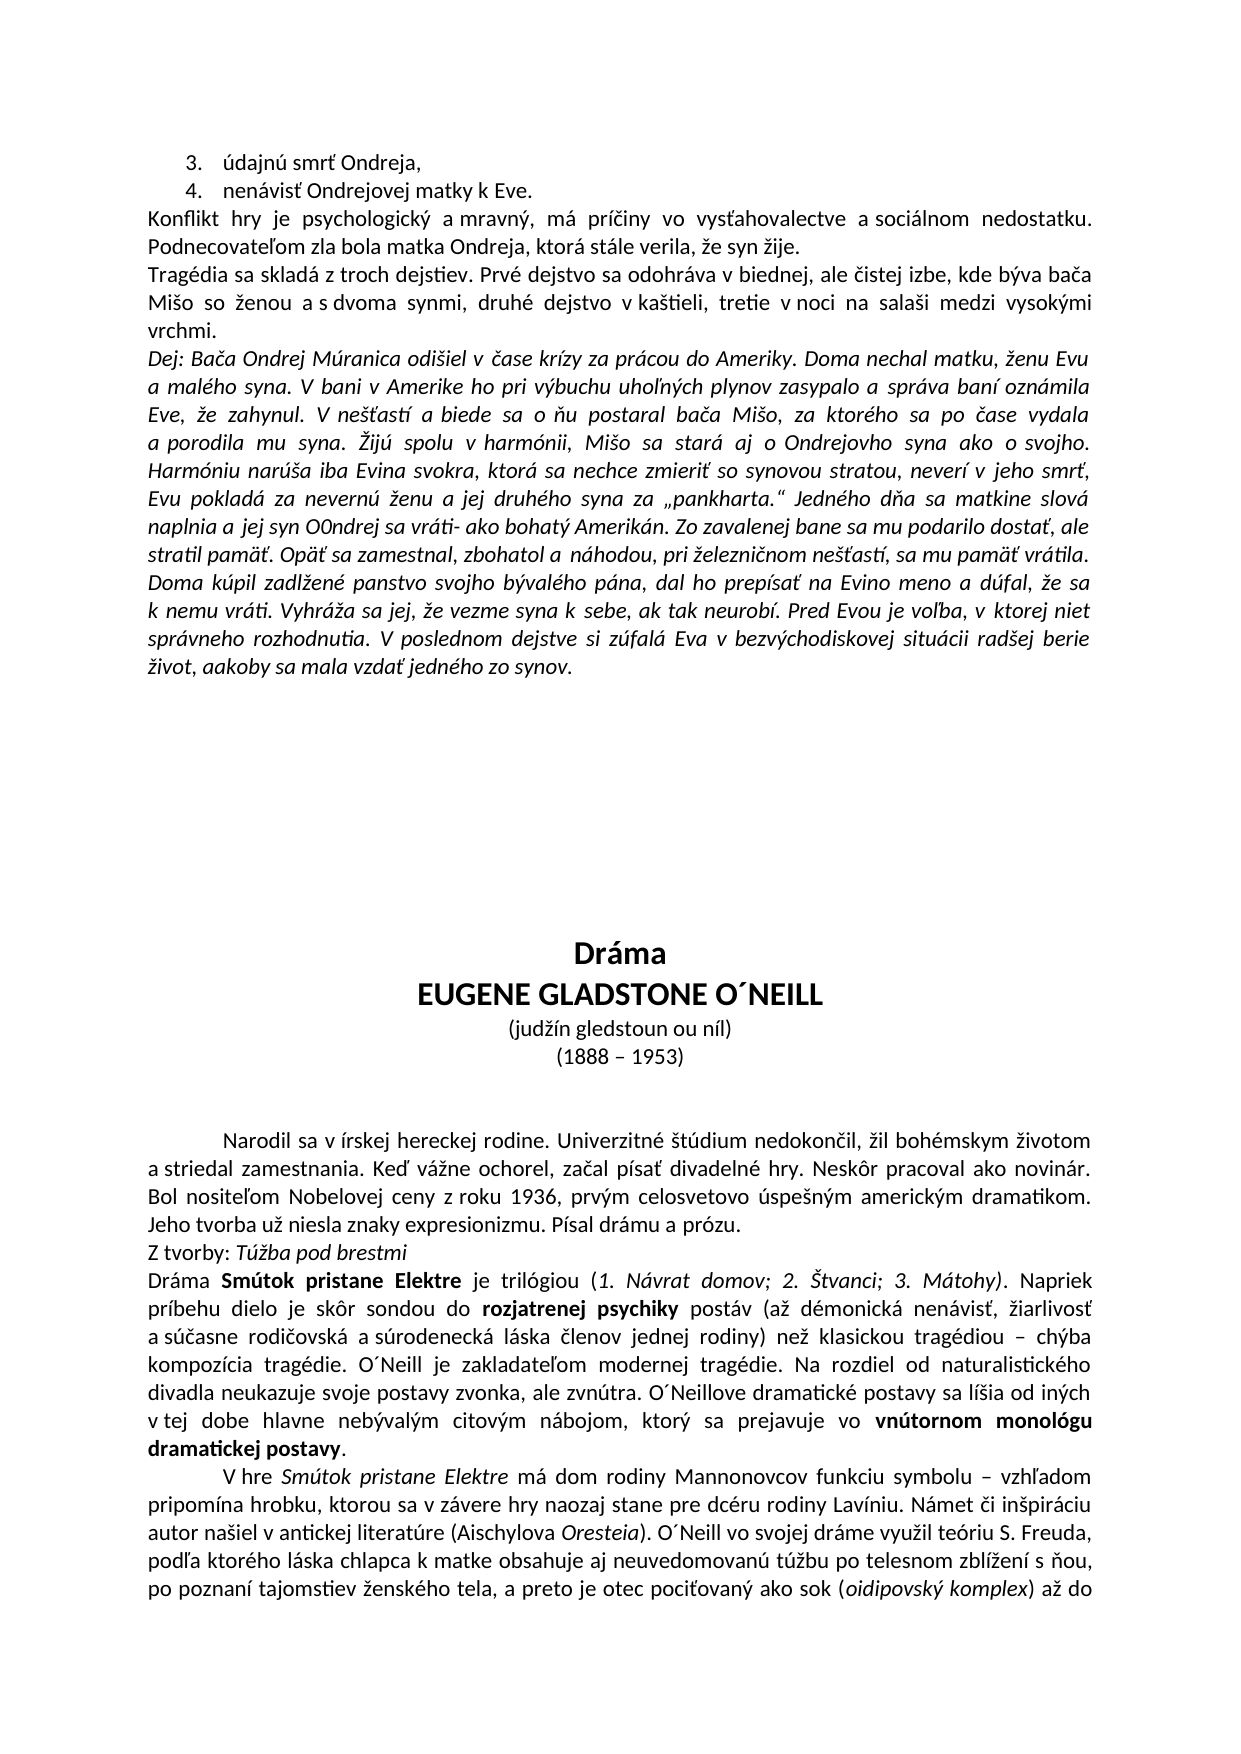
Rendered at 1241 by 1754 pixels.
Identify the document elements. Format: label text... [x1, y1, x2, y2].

text (1888 – 1953) [148, 1042, 1092, 1070]
text Konflikt hry je psychologický a mravný, má príčiny vo vysťahovalectve a sociálnom nedostatku. Podnecovateľom zla bola matka Ondreja, ktorá stále verila, že syn žije. [148, 204, 1092, 260]
text Dráma Smútok pristane Elektre je trilógiou (1. Návrat domov; 2. Štvanci; 3. Mátohy). Napriek príbehu dielo je skôr sondou do rozjatrenej psychiky postáv (až démonická nenávisť, žiarlivosť a súčasne rodičovská a súrodenecká láska členov jednej rodiny) než klasickou tragédiou – chýba kompozícia tragédie. O´Neill je zakladateľom modernej tragédie. Na rozdiel od naturalistického divadla neukazuje svoje postavy zvonka, ale zvnútra. O´Neillove dramatické postavy sa líšia od iných v tej dobe hlavne nebývalým citovým nábojom, ktorý sa prejavuje vo vnútornom monológu dramatickej postavy. [148, 1266, 1092, 1462]
text Dráma [148, 932, 1092, 973]
text Tragédia sa skladá z troch dejstiev. Prvé dejstvo sa odohráva v biednej, ale čistej izbe, kde býva bača Mišo so ženou a s dvoma synmi, druhé dejstvo v kaštieli, tretie v noci na salaši medzi vysokými vrchmi. [148, 260, 1092, 344]
text Dej: Bača Ondrej Múranica odišiel v čase krízy za prácou do Ameriky. Doma nechal matku, ženu Evu a malého syna. V bani v Amerike ho pri výbuchu uhoľných plynov zasypalo a správa baní oznámila Eve, že zahynul. V nešťastí a biede sa o ňu postaral bača Mišo, za ktorého sa po čase vydala a porodila mu syna. Žijú spolu v harmónii, Mišo sa stará aj o Ondrejovho syna ako o svojho. Harmóniu narúša iba Evina svokra, ktorá sa nechce zmieriť so synovou stratou, neverí v jeho smrť, Evu pokladá za nevernú ženu a jej druhého syna za „pankharta.“ Jedného dňa sa matkine slová naplnia a jej syn O0ndrej sa vráti- ako bohatý Amerikán. Zo zavalenej bane sa mu podarilo dostať, ale stratil pamäť. Opäť sa zamestnal, zbohatol a náhodou, pri železničnom nešťastí, sa mu pamäť vrátila. Doma kúpil zadlžené panstvo svojho bývalého pána, dal ho prepísať na Evino meno a dúfal, že sa k nemu vráti. Vyhráža sa jej, že vezme syna k sebe, ak tak neurobí. Pred Evou je voľba, v ktorej niet správneho rozhodnutia. V poslednom dejstve si zúfalá Eva v bezvýchodiskovej situácii radšej berie život, aakoby sa mala vzdať jedného zo synov. [148, 344, 1092, 680]
list údajnú smrť Ondreja, [185, 148, 1092, 176]
text Narodil sa v írskej hereckej rodine. Univerzitné štúdium nedokončil, žil bohémskym životom a striedal zamestnania. Keď vážne ochorel, začal písať divadelné hry. Neskôr pracoval ako novinár. Bol nositeľom Nobelovej ceny z roku 1936, prvým celosvetovo úspešným americkým dramatikom. Jeho tvorba už niesla znaky expresionizmu. Písal drámu a prózu. [148, 1126, 1092, 1238]
text Z tvorby: Túžba pod brestmi [148, 1238, 1092, 1266]
text EUGENE GLADSTONE O´NEILL [148, 973, 1092, 1014]
text (judžín gledstoun ou níl) [148, 1014, 1092, 1042]
list nenávisť Ondrejovej matky k Eve. [185, 176, 1092, 204]
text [148, 1462, 1092, 1602]
